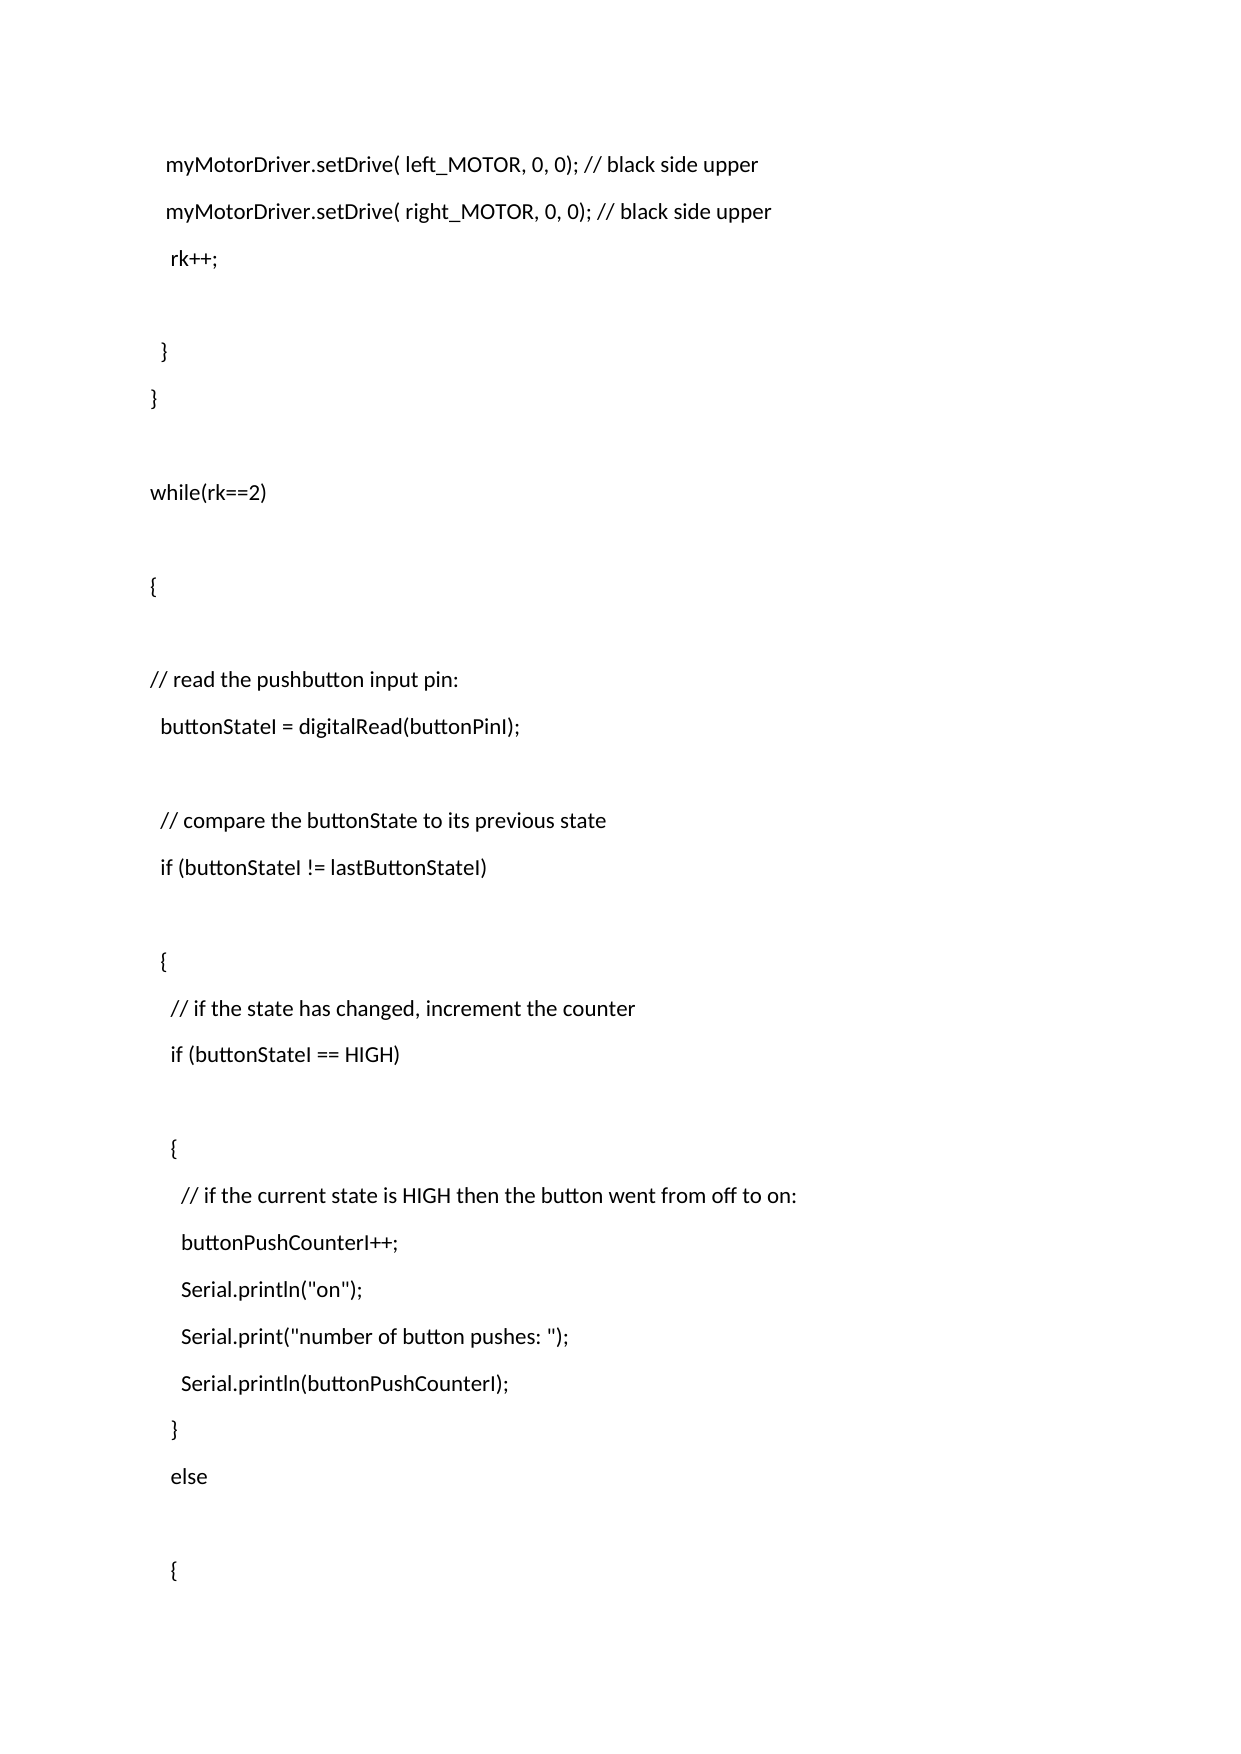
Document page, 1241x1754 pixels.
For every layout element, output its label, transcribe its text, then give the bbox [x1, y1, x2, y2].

text Serial.println("on"); [150, 1275, 1090, 1303]
text { [150, 947, 1090, 975]
text } [150, 337, 1090, 366]
text // read the pushbutton input pin: [150, 666, 1090, 694]
text } [150, 1416, 1090, 1444]
text if (buttonStateI != lastButtonStateI) [150, 853, 1090, 881]
text Serial.println(buttonPushCounterI); [150, 1369, 1090, 1397]
text else [150, 1462, 1090, 1491]
text rk++; [150, 244, 1090, 272]
text // compare the buttonState to its previous state [150, 806, 1090, 834]
text myMotorDriver.setDrive( left_MOTOR, 0, 0); // black side upper [150, 150, 1090, 178]
text Serial.print("number of button pushes: "); [150, 1322, 1090, 1350]
text { [150, 572, 1090, 600]
text { [150, 1134, 1090, 1162]
text buttonPushCounterI++; [150, 1228, 1090, 1256]
text myMotorDriver.setDrive( right_MOTOR, 0, 0); // black side upper [150, 197, 1090, 225]
text } [150, 384, 1090, 412]
text // if the current state is HIGH then the button went from off to on: [150, 1181, 1090, 1209]
text if (buttonStateI == HIGH) [150, 1041, 1090, 1069]
text { [150, 1556, 1090, 1584]
text // if the state has changed, increment the counter [150, 994, 1090, 1022]
text buttonStateI = digitalRead(buttonPinI); [150, 712, 1090, 741]
text while(rk==2) [150, 478, 1090, 506]
